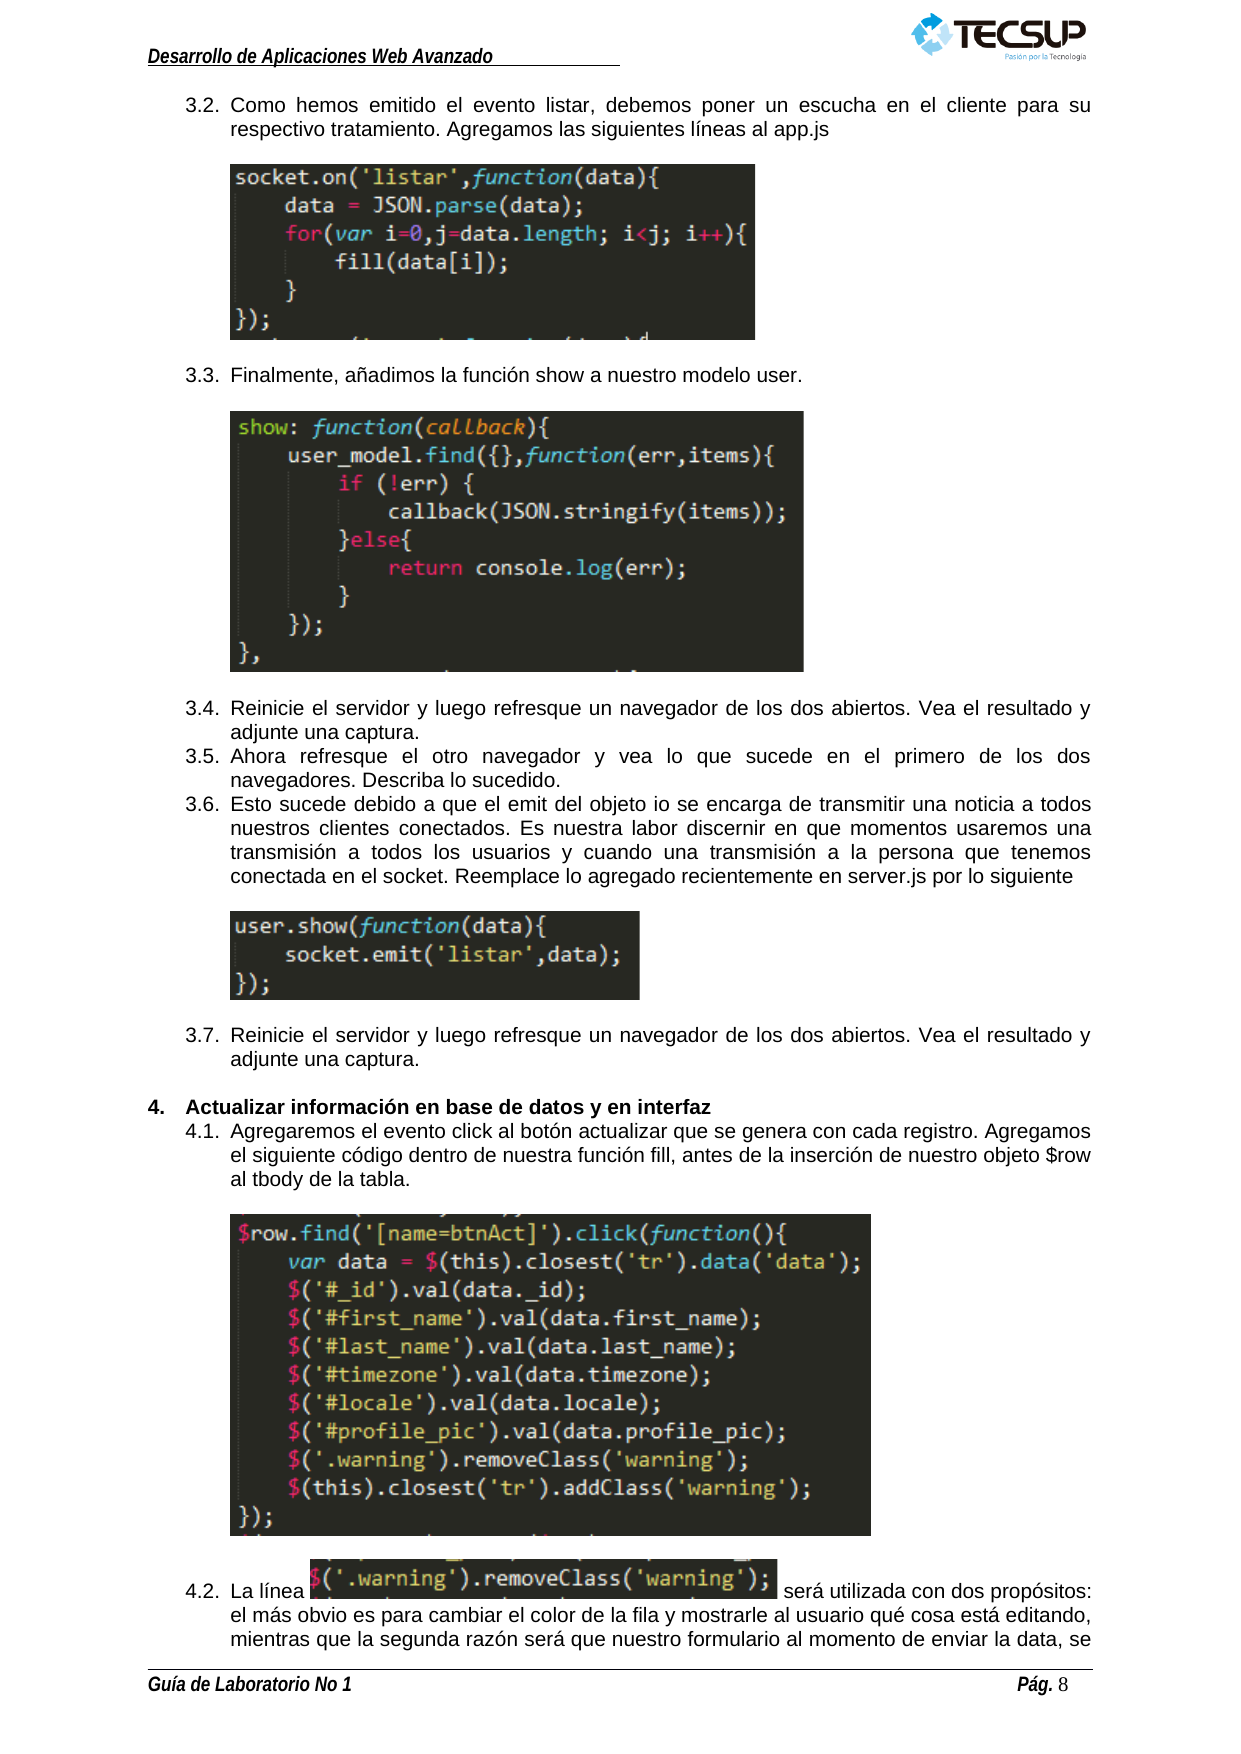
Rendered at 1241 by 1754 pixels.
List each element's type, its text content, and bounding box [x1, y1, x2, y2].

picture [310, 1559, 778, 1599]
list Agregaremos el evento click al botón actualizar que se genera con cada registro. Agregamos el siguiente código dentro de nuestra función fill, antes de la inserción de nuestro objeto $row al tbody de la tabla. [185, 1119, 1092, 1191]
picture [230, 411, 804, 672]
list Como hemos emitido el evento listar, debemos poner un escucha en el cliente para su respectivo tratamiento. Agregamos las siguientes líneas al app.js [185, 92, 1092, 140]
picture [230, 164, 756, 340]
list Actualizar información en base de datos y en interfaz [148, 1095, 1092, 1119]
picture [230, 1214, 871, 1536]
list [185, 1559, 1092, 1650]
list Reinicie el servidor y luego refresque un navegador de los dos abiertos. Vea el resultado y adjunte una captura. [185, 696, 1092, 744]
list Finalmente, añadimos la función show a nuestro modelo user. [185, 363, 1092, 387]
list Esto sucede debido a que el emit del objeto io se encarga de transmitir una noticia a todos nuestros clientes conectados. Es nuestra labor discernir en que momentos usaremos una transmisión a todos los usuarios y cuando una transmisión a la persona que tenemos conectada en el socket. Reemplace lo agregado recientemente en server.js por lo siguiente [185, 792, 1092, 888]
list Ahora refresque el otro navegador y vea lo que sucede en el primero de los dos navegadores. Describa lo sucedido. [185, 744, 1092, 792]
picture [230, 911, 640, 1000]
picture [910, 13, 1090, 63]
list Reinicie el servidor y luego refresque un navegador de los dos abiertos. Vea el resultado y adjunte una captura. [185, 1023, 1092, 1071]
